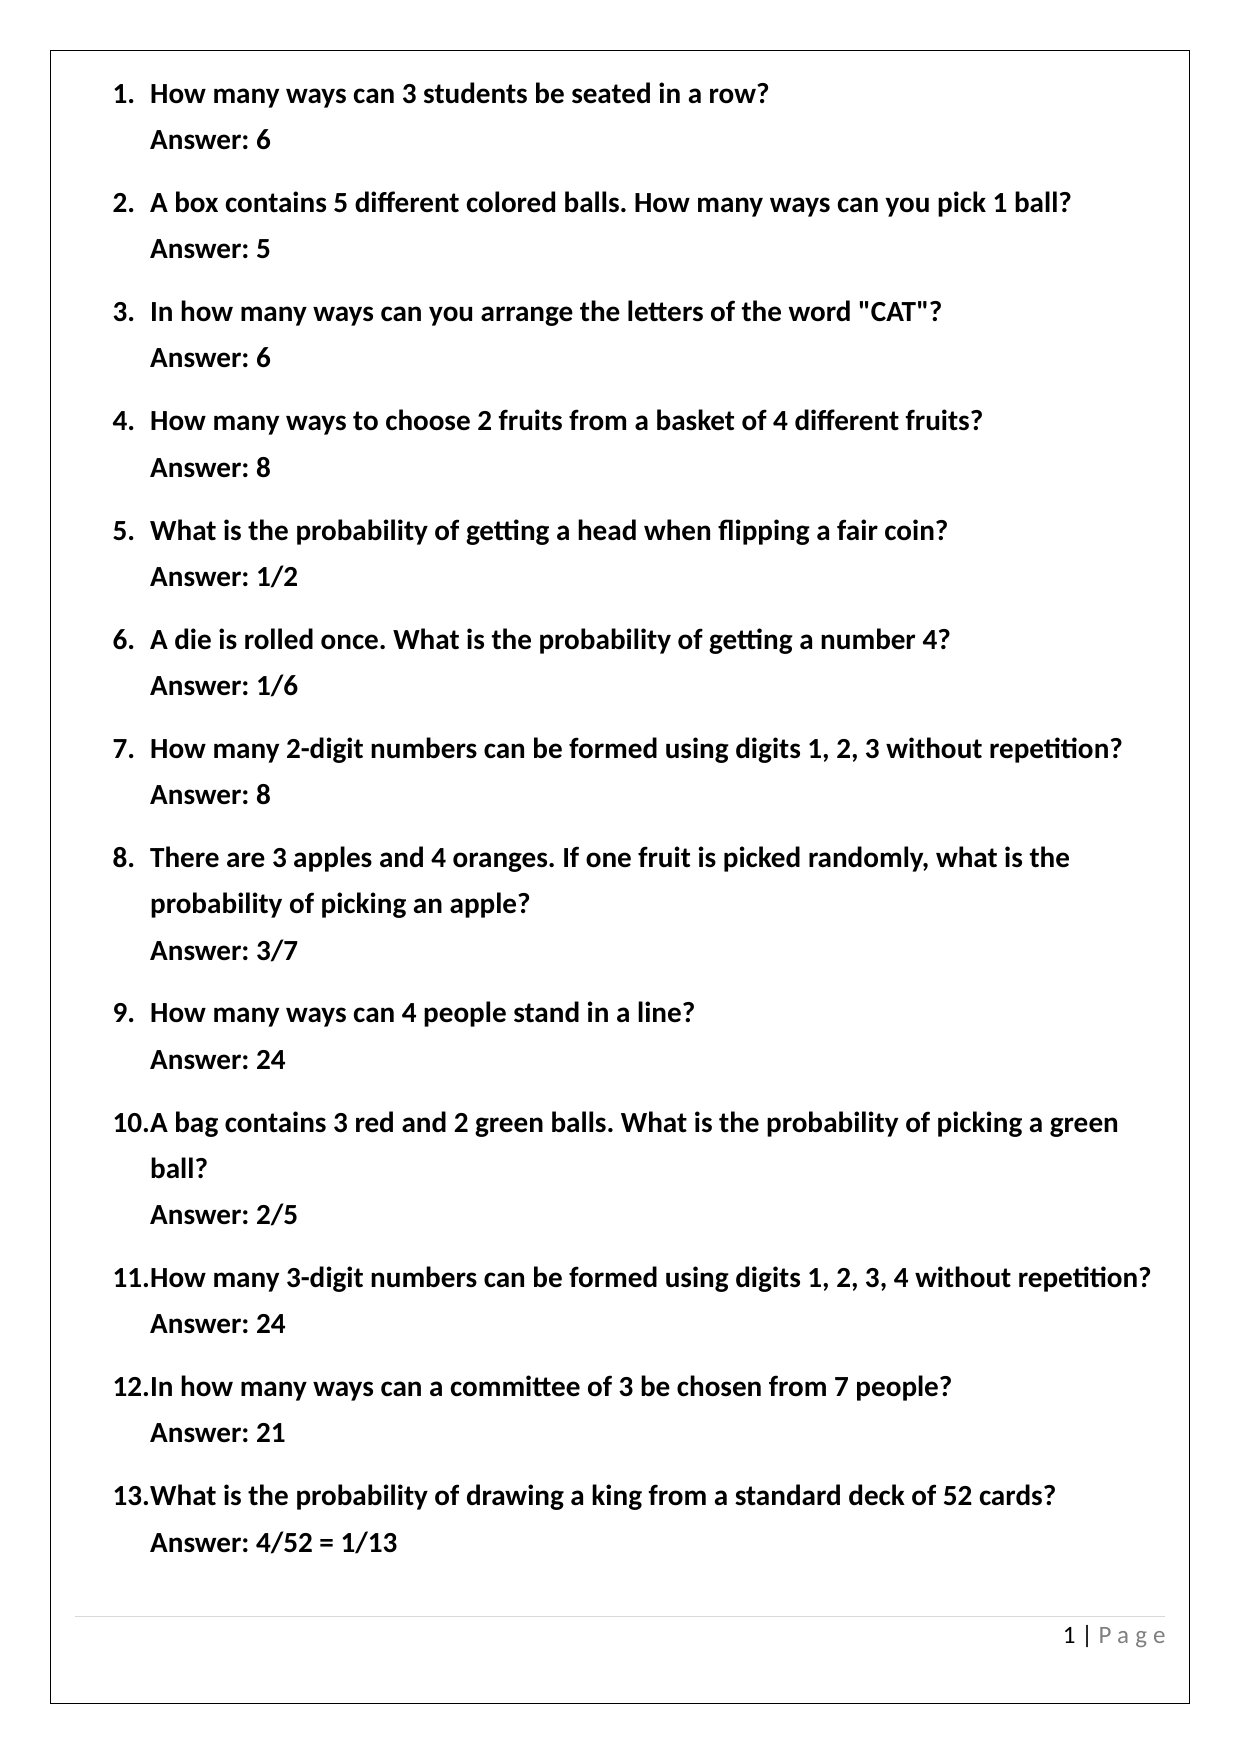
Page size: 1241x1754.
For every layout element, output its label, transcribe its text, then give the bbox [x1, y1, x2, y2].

list What is the probability of drawing a king from a standard deck of 52 cards? Answer: 4/52 = 1/13 [112, 1477, 1165, 1559]
list How many 3-digit numbers can be formed using digits 1, 2, 3, 4 without repetition? Answer: 24 [112, 1259, 1165, 1341]
list A box contains 5 different colored balls. How many ways can you pick 1 ball? Answer: 5 [112, 184, 1165, 266]
list How many ways can 4 people stand in a line? Answer: 24 [112, 994, 1165, 1076]
list What is the probability of getting a head when flipping a fair coin? Answer: 1/2 [112, 512, 1165, 593]
list There are 3 apples and 4 oranges. If one fruit is picked randomly, what is the probability of picking an apple? Answer: 3/7 [112, 839, 1165, 967]
list How many ways to choose 2 fruits from a basket of 4 different fruits? Answer: 8 [112, 402, 1165, 484]
list A die is rolled once. What is the probability of getting a number 4? Answer: 1/6 [112, 621, 1165, 703]
list In how many ways can you arrange the letters of the word "CAT"? Answer: 6 [112, 293, 1165, 375]
list A bag contains 3 red and 2 green balls. What is the probability of picking a green ball? Answer: 2/5 [112, 1104, 1165, 1232]
list How many ways can 3 students be seated in a row? Answer: 6 [112, 75, 1165, 157]
list In how many ways can a committee of 3 be chosen from 7 people? Answer: 21 [112, 1368, 1165, 1450]
list How many 2-digit numbers can be formed using digits 1, 2, 3 without repetition? Answer: 8 [112, 730, 1165, 812]
